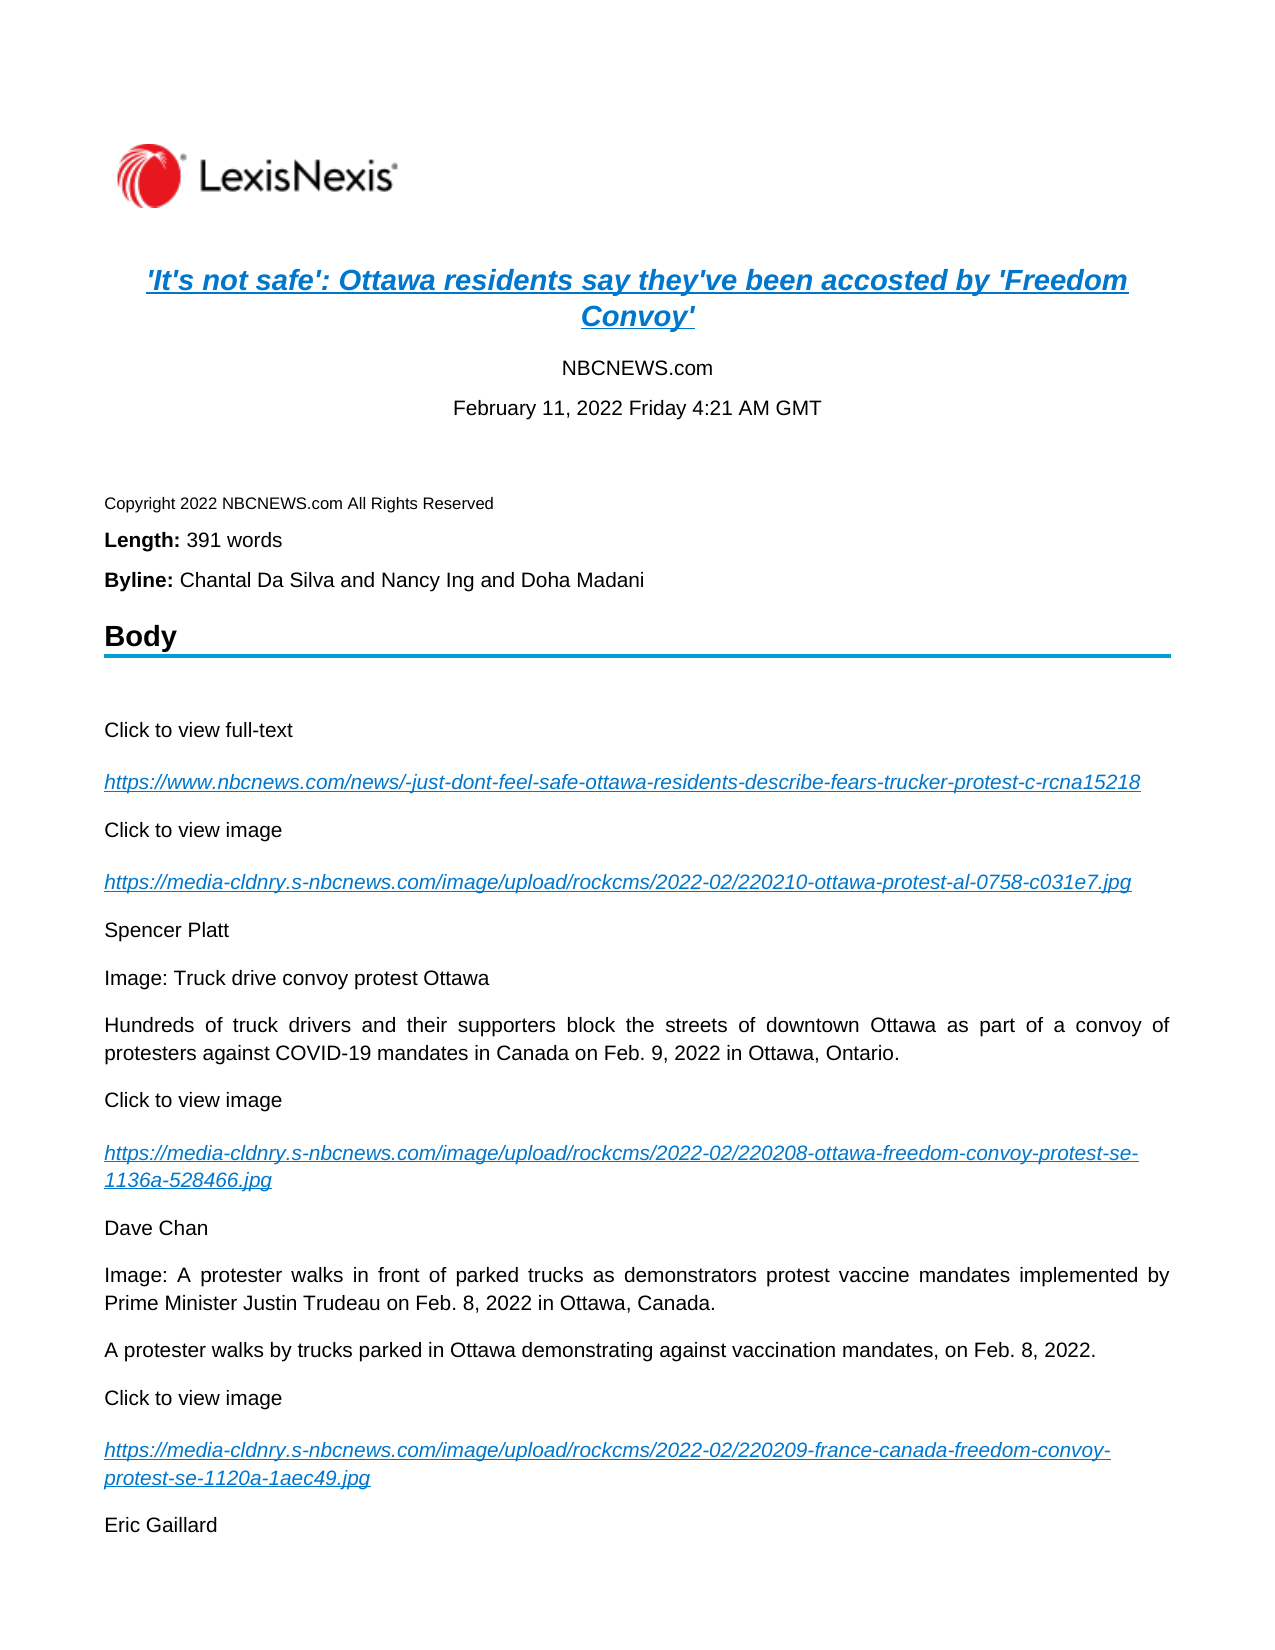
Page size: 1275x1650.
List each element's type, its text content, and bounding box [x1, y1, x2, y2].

text Copyright 2022 NBCNEWS.com All Rights Reserved [104, 461, 1171, 513]
text https://www.nbcnews.com/news/-just-dont-feel-safe-ottawa-residents-describe-fears-trucker-protest-c-rcna15218 [104, 766, 1171, 793]
text https://media-cldnry.s-nbcnews.com/image/upload/rockcms/2022-02/220210-ottawa-protest-al-0758-c031e7.jpg [104, 866, 1171, 893]
text https://media-cldnry.s-nbcnews.com/image/upload/rockcms/2022-02/220208-ottawa-freedom-convoy-protest-se-1136a-528466.jpg [104, 1137, 1171, 1191]
text https://media-cldnry.s-nbcnews.com/image/upload/rockcms/2022-02/220209-france-canada-freedom-convoy-protest-se-1120a-1aec49.jpg [104, 1435, 1171, 1489]
text Click to view image [104, 814, 1171, 841]
text Eric Gaillard [104, 1510, 1171, 1537]
text Byline: Chantal Da Silva and Nancy Ing and Doha Madani [104, 565, 1171, 592]
text Click to view image [104, 1085, 1171, 1112]
text A protester walks by trucks parked in Ottawa demonstrating against vaccination mandates, on Feb. 8, 2022. [104, 1335, 1171, 1362]
text Image: Truck drive convoy protest Ottawa [104, 962, 1171, 989]
text February 11, 2022 Friday 4:21 AM GMT [104, 393, 1171, 420]
text Click to view image [104, 1383, 1171, 1410]
text Click to view full-text [104, 714, 1171, 741]
text Body [104, 617, 1171, 652]
text NBCNEWS.com [104, 353, 1171, 380]
subtitle 'It's not safe': Ottawa residents say they've been accosted by 'Freedom Convoy' [104, 261, 1171, 332]
text Dave Chan [104, 1212, 1171, 1239]
text Spencer Platt [104, 914, 1171, 941]
picture [104, 144, 412, 208]
text Image: A protester walks in front of parked trucks as demonstrators protest vaccine mandates implemented by Prime Minister Justin Trudeau on Feb. 8, 2022 in Ottawa, Canada. [104, 1260, 1171, 1314]
text Hundreds of truck drivers and their supporters block the streets of downtown Ottawa as part of a convoy of protesters against COVID-19 mandates in Canada on Feb. 9, 2022 in Ottawa, Ontario. [104, 1010, 1171, 1064]
text Length: 391 words [104, 525, 1171, 552]
